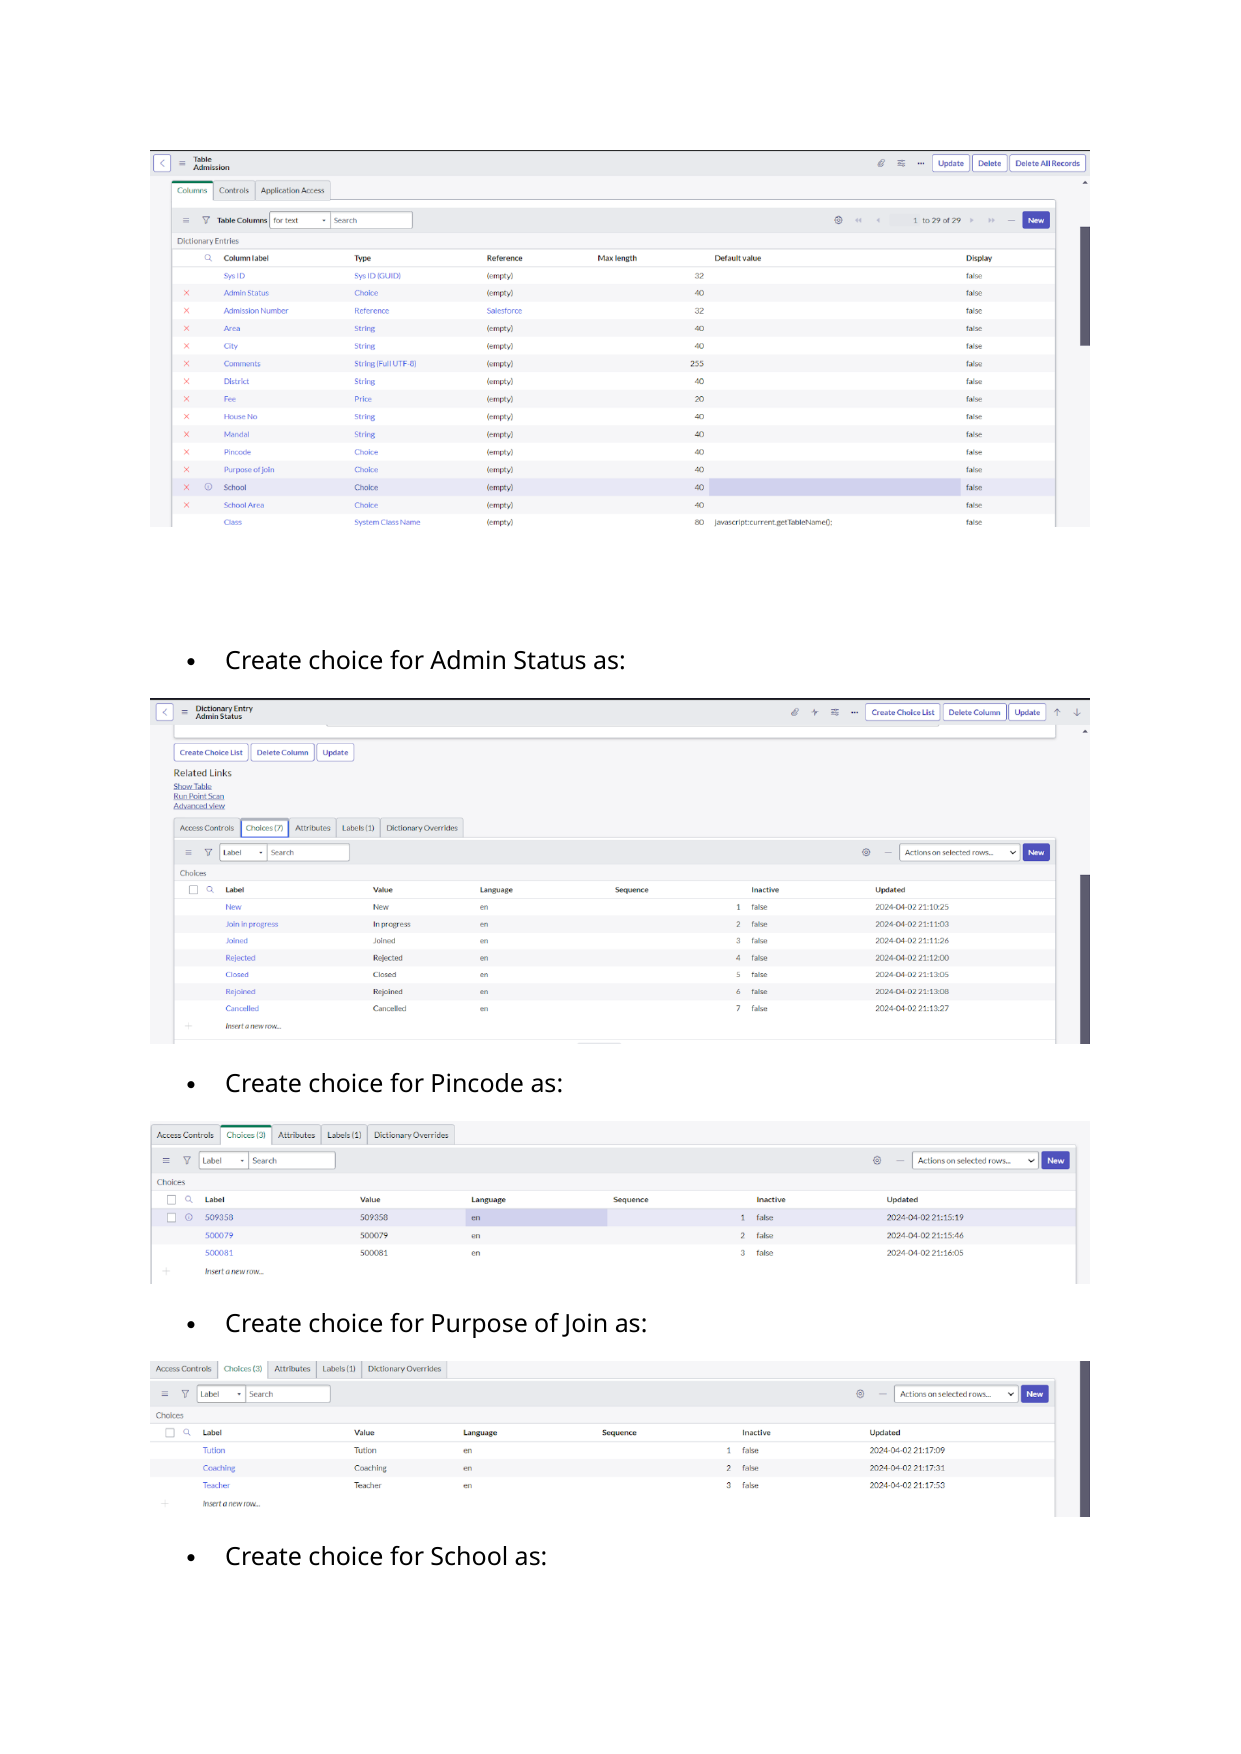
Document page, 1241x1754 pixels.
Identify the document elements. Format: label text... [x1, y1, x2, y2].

list Create choice for Purpose of Join as: [187, 1306, 1090, 1340]
list Create choice for School as: [187, 1538, 1090, 1572]
picture [150, 150, 1090, 527]
list Create choice for Admin Status as: [187, 643, 1090, 677]
picture [150, 1121, 1090, 1284]
list Create choice for Pincode as: [187, 1066, 1090, 1100]
picture [150, 1361, 1090, 1517]
picture [150, 698, 1090, 1044]
